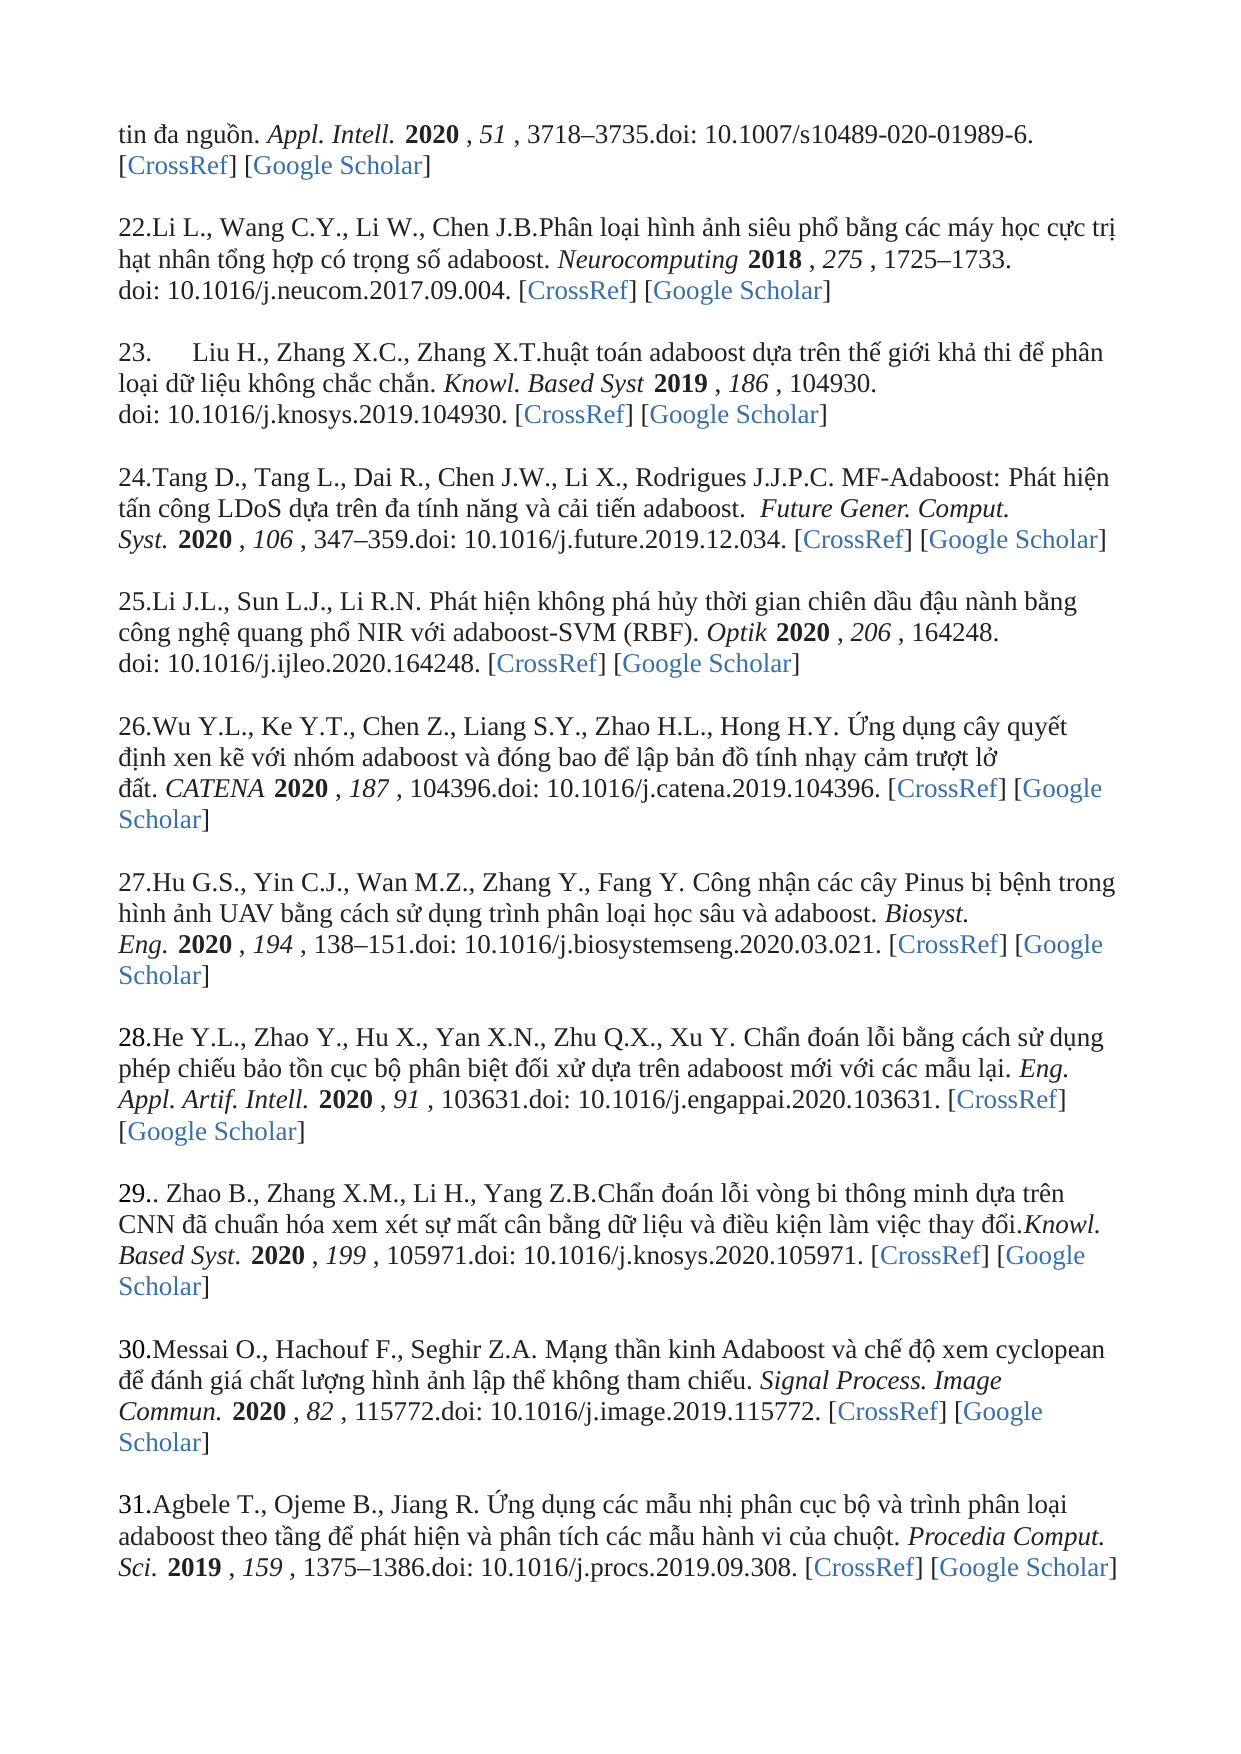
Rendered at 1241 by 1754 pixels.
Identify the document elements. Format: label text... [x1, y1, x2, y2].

list 22.Li L., Wang C.Y., Li W., Chen J.B.Phân loại hình ảnh siêu phổ bằng các máy học cực trị hạt nhân tổng hợp có trọng số adaboost. Neurocomputing 2018 , 275 , 1725–1733. [118, 212, 539, 243]
list doi: 10.1016/j.ijleo.2020.164248. [CrossRef] [Google Scholar] [118, 648, 1122, 679]
list Liu H., Zhang X.C., Zhang X.T.huật toán adaboost dựa trên thế giới khả thi để phân loại dữ liệu không chắc chắn. Knowl. Based Syst 2019 , 186 , 104930. [118, 336, 543, 367]
text 27.Hu G.S., Yin C.J., Wan M.Z., Zhang Y., Fang Y. Công nhận các cây Pinus bị bệnh trong hình ảnh UAV bằng cách sử dụng trình phân loại học sâu và adaboost. Biosyst. Eng. 2020 , 194 , 138–151.doi: 10.1016/j.biosystemseng.2020.03.021. [CrossRef] [Google [415, 866, 1122, 959]
text 28.He Y.L., Zhao Y., Hu X., Yan X.N., Zhu Q.X., Xu Y. Chẩn đoán lỗi bằng cách sử dụng phép chiếu bảo tồn cục bộ phân biệt đối xử dựa trên adaboost mới với các mẫu lại. Eng. Appl. Artif. Intell. 2020 , 91 , 103631.doi: 10.1016/j.engappai.2020.103631. [CrossRef] [Google Scholar] [118, 1021, 1122, 1146]
text 31.Agbele T., Ojeme B., Jiang R. Ứng dụng các mẫu nhị phân cục bộ và trình phân loại adaboost theo tầng để phát hiện và phân tích các mẫu hành vi của chuột. Procedia Comput. Sci. 2019 , 159 , 1375–1386.doi: 10.1016/j.procs.2019.09.308. [CrossRef] [Google Scholar] [118, 1488, 1122, 1582]
text doi: 10.1016/j.knosys.2019.104930. [CrossRef] [Google Scholar] [118, 398, 1122, 429]
text 30.Messai O., Hachouf F., Seghir Z.A. Mạng thần kinh Adaboost và chế độ xem cyclopean để đánh giá chất lượng hình ảnh lập thể không tham chiếu. Signal Process. Image Commun. 2020 , 82 , 115772.doi: 10.1016/j.image.2019.115772. [CrossRef] [Google Scholar] [118, 1333, 1122, 1457]
text 24.Tang D., Tang L., Dai R., Chen J.W., Li X., Rodrigues J.J.P.C. MF-Adaboost: Phát hiện tấn công LDoS dựa trên đa tính năng và cải tiến adaboost. Future Gener. Comput. Syst. 2020 , 106 , 347–359.doi: 10.1016/j.future.2019.12.034. [CrossRef] [Google Scholar] [152, 461, 1008, 492]
text 24.Tang D., Tang L., Dai R., Chen J.W., Li X., Rodrigues J.J.P.C. MF-Adaboost: Phát hiện tấn công LDoS dựa trên đa tính năng và cải tiến adaboost. Future Gener. Comput. Syst. 2020 , 106 , 347–359.doi: 10.1016/j.future.2019.12.034. [CrossRef] [Google Scholar] [415, 461, 1122, 554]
text 27.Hu G.S., Yin C.J., Wan M.Z., Zhang Y., Fang Y. Công nhận các cây Pinus bị bệnh trong hình ảnh UAV bằng cách sử dụng trình phân loại học sâu và adaboost. Biosyst. Eng. 2020 , 194 , 138–151.doi: 10.1016/j.biosystemseng.2020.03.021. [CrossRef] [Google [152, 866, 692, 897]
list Liu H., Zhang X.C., Zhang X.T.huật toán adaboost dựa trên thế giới khả thi để phân loại dữ liệu không chắc chắn. Knowl. Based Syst 2019 , 186 , 104930. [877, 336, 1122, 398]
text Scholar] [118, 959, 1122, 990]
text 29.. Zhao B., Zhang X.M., Li H., Yang Z.B.Chẩn đoán lỗi vòng bi thông minh dựa trên CNN đã chuẩn hóa xem xét sự mất cân bằng dữ liệu và điều kiện làm việc thay đổi.Knowl. Based Syst. 2020 , 199 , 105971.doi: 10.1016/j.knosys.2020.105971. [CrossRef] [Google Scholar] [118, 1177, 1122, 1302]
list doi: 10.1016/j.neucom.2017.09.004. [CrossRef] [Google Scholar] [118, 274, 1122, 305]
text 26.Wu Y.L., Ke Y.T., Chen Z., Liang S.Y., Zhao H.L., Hong H.Y. Ứng dụng cây quyết định xen kẽ với nhóm adaboost và đóng bao để lập bản đồ tính nhạy cảm trượt lở đất. CATENA 2020 , 187 , 104396.doi: 10.1016/j.catena.2019.104396. [CrossRef] [Google Scholar] [118, 710, 1122, 834]
